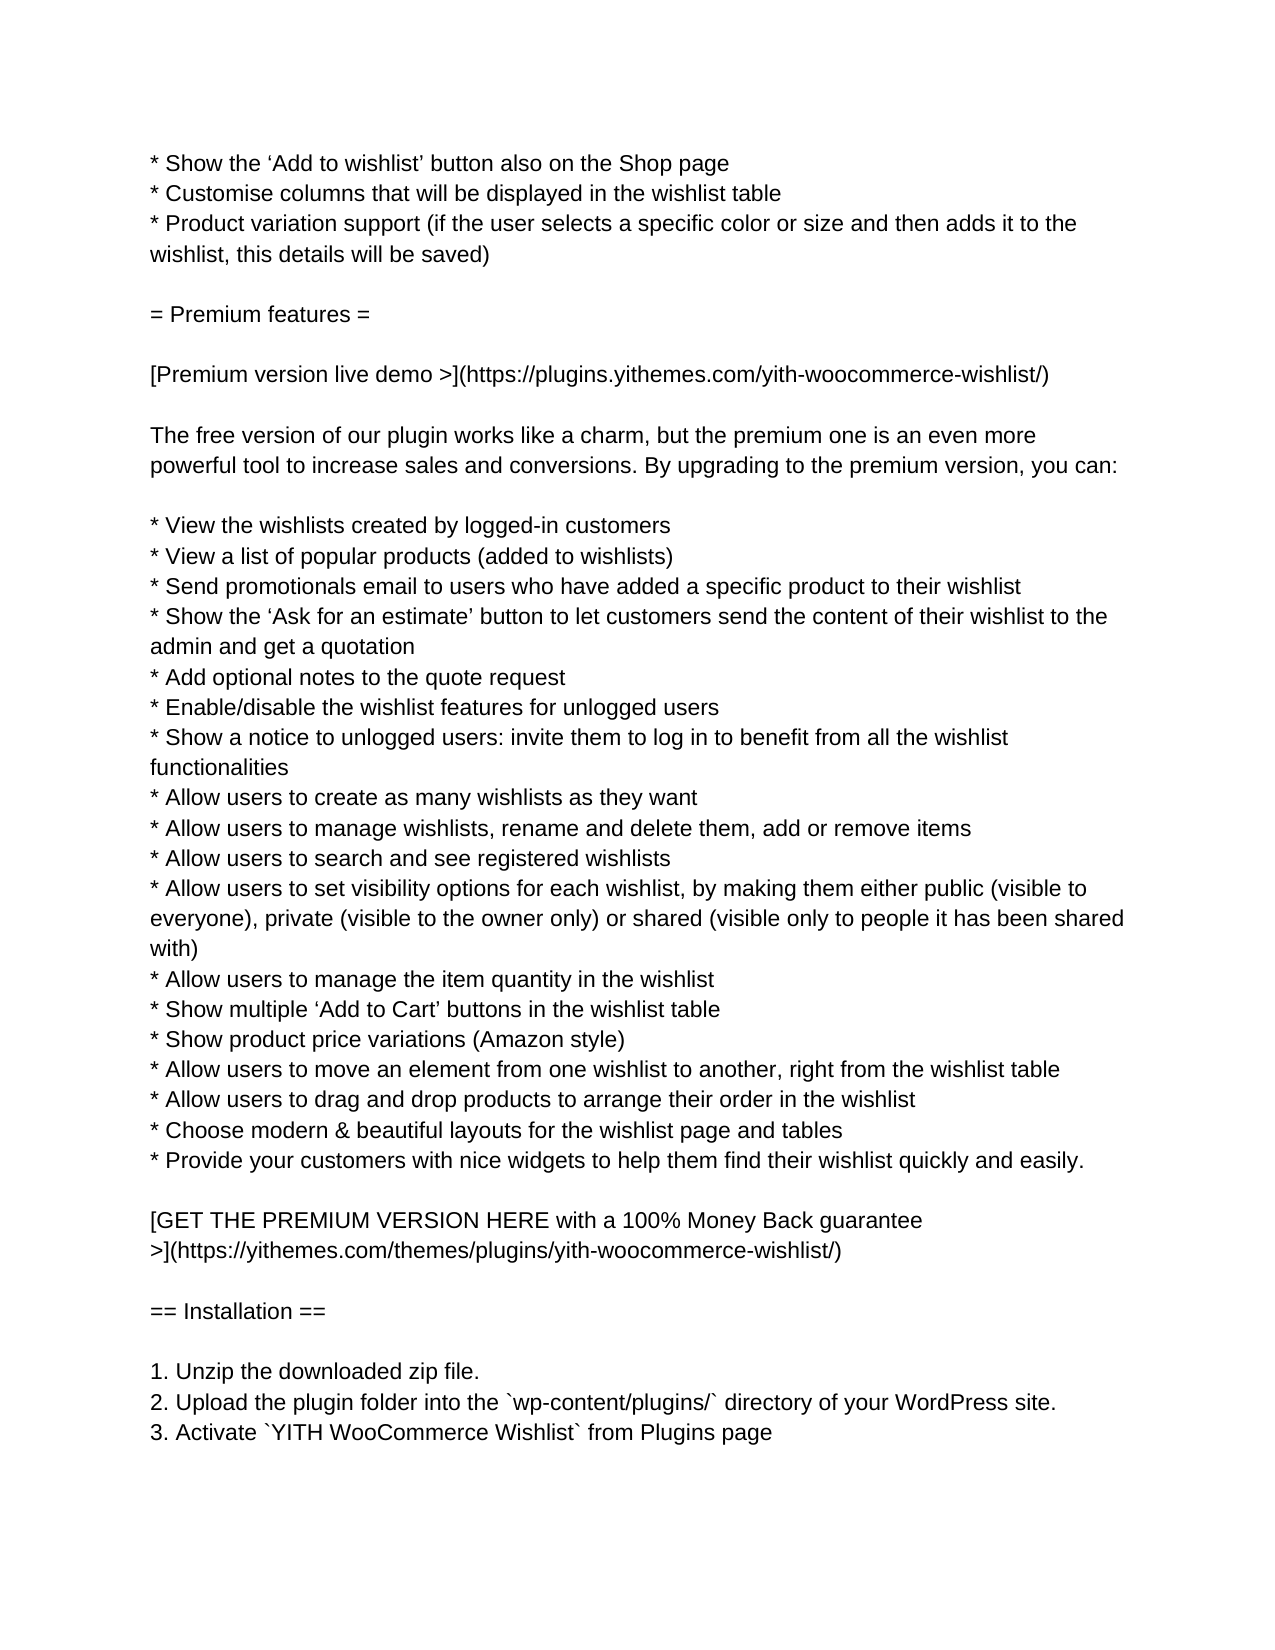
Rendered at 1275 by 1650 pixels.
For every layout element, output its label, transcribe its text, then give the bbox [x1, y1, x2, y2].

text * Show a notice to unlogged users: invite them to log in to benefit from all the wishlist functionalities [150, 724, 1125, 781]
text * Provide your customers with nice widgets to help them find their wishlist quickly and easily. [150, 1147, 1125, 1173]
text * Choose modern & beautiful layouts for the wishlist page and tables [150, 1117, 1125, 1143]
text * Show the ‘Add to wishlist’ button also on the Shop page [150, 150, 1125, 176]
text * Show product price variations (Amazon style) [150, 1026, 1125, 1052]
text * Enable/disable the wishlist features for unlogged users [150, 694, 1125, 720]
text * Allow users to manage the item quantity in the wishlist [150, 966, 1125, 992]
text 1. Unzip the downloaded zip file. [150, 1358, 1125, 1385]
text 2. Upload the plugin folder into the `wp-content/plugins/` directory of your WordPress site. [150, 1388, 1125, 1415]
text * Allow users to move an element from one wishlist to another, right from the wishlist table [150, 1056, 1125, 1083]
text * Allow users to manage wishlists, rename and delete them, add or remove items [150, 814, 1125, 841]
text 3. Activate `YITH WooCommerce Wishlist` from Plugins page [150, 1419, 1125, 1445]
text * Show multiple ‘Add to Cart’ buttons in the wishlist table [150, 996, 1125, 1022]
text * Allow users to search and see registered wishlists [150, 845, 1125, 871]
text == Installation == [150, 1298, 1125, 1324]
text = Premium features = [150, 301, 1125, 327]
text * Show the ‘Ask for an estimate’ button to let customers send the content of their wishlist to the admin and get a quotation [150, 603, 1125, 660]
text The free version of our plugin works like a charm, but the premium one is an even more powerful tool to increase sales and conversions. By upgrading to the premium version, you can: [150, 422, 1125, 478]
text * Allow users to set visibility options for each wishlist, by making them either public (visible to everyone), private (visible to the owner only) or shared (visible only to people it has been shared with) [150, 875, 1125, 962]
text * Add optional notes to the quote request [150, 663, 1125, 690]
text [GET THE PREMIUM VERSION HERE with a 100% Money Back guarantee >](https://yithemes.com/themes/plugins/yith-woocommerce-wishlist/) [150, 1207, 1125, 1264]
text * Product variation support (if the user selects a specific color or size and then adds it to the wishlist, this details will be saved) [150, 210, 1125, 267]
text * Allow users to drag and drop products to arrange their order in the wishlist [150, 1086, 1125, 1113]
text * View the wishlists created by logged-in customers [150, 512, 1125, 539]
text * Customise columns that will be displayed in the wishlist table [150, 180, 1125, 207]
text * Allow users to create as many wishlists as they want [150, 784, 1125, 811]
text * View a list of popular products (added to wishlists) [150, 543, 1125, 569]
text [Premium version live demo >](https://plugins.yithemes.com/yith-woocommerce-wishlist/) [150, 361, 1125, 388]
text * Send promotionals email to users who have added a specific product to their wishlist [150, 573, 1125, 599]
